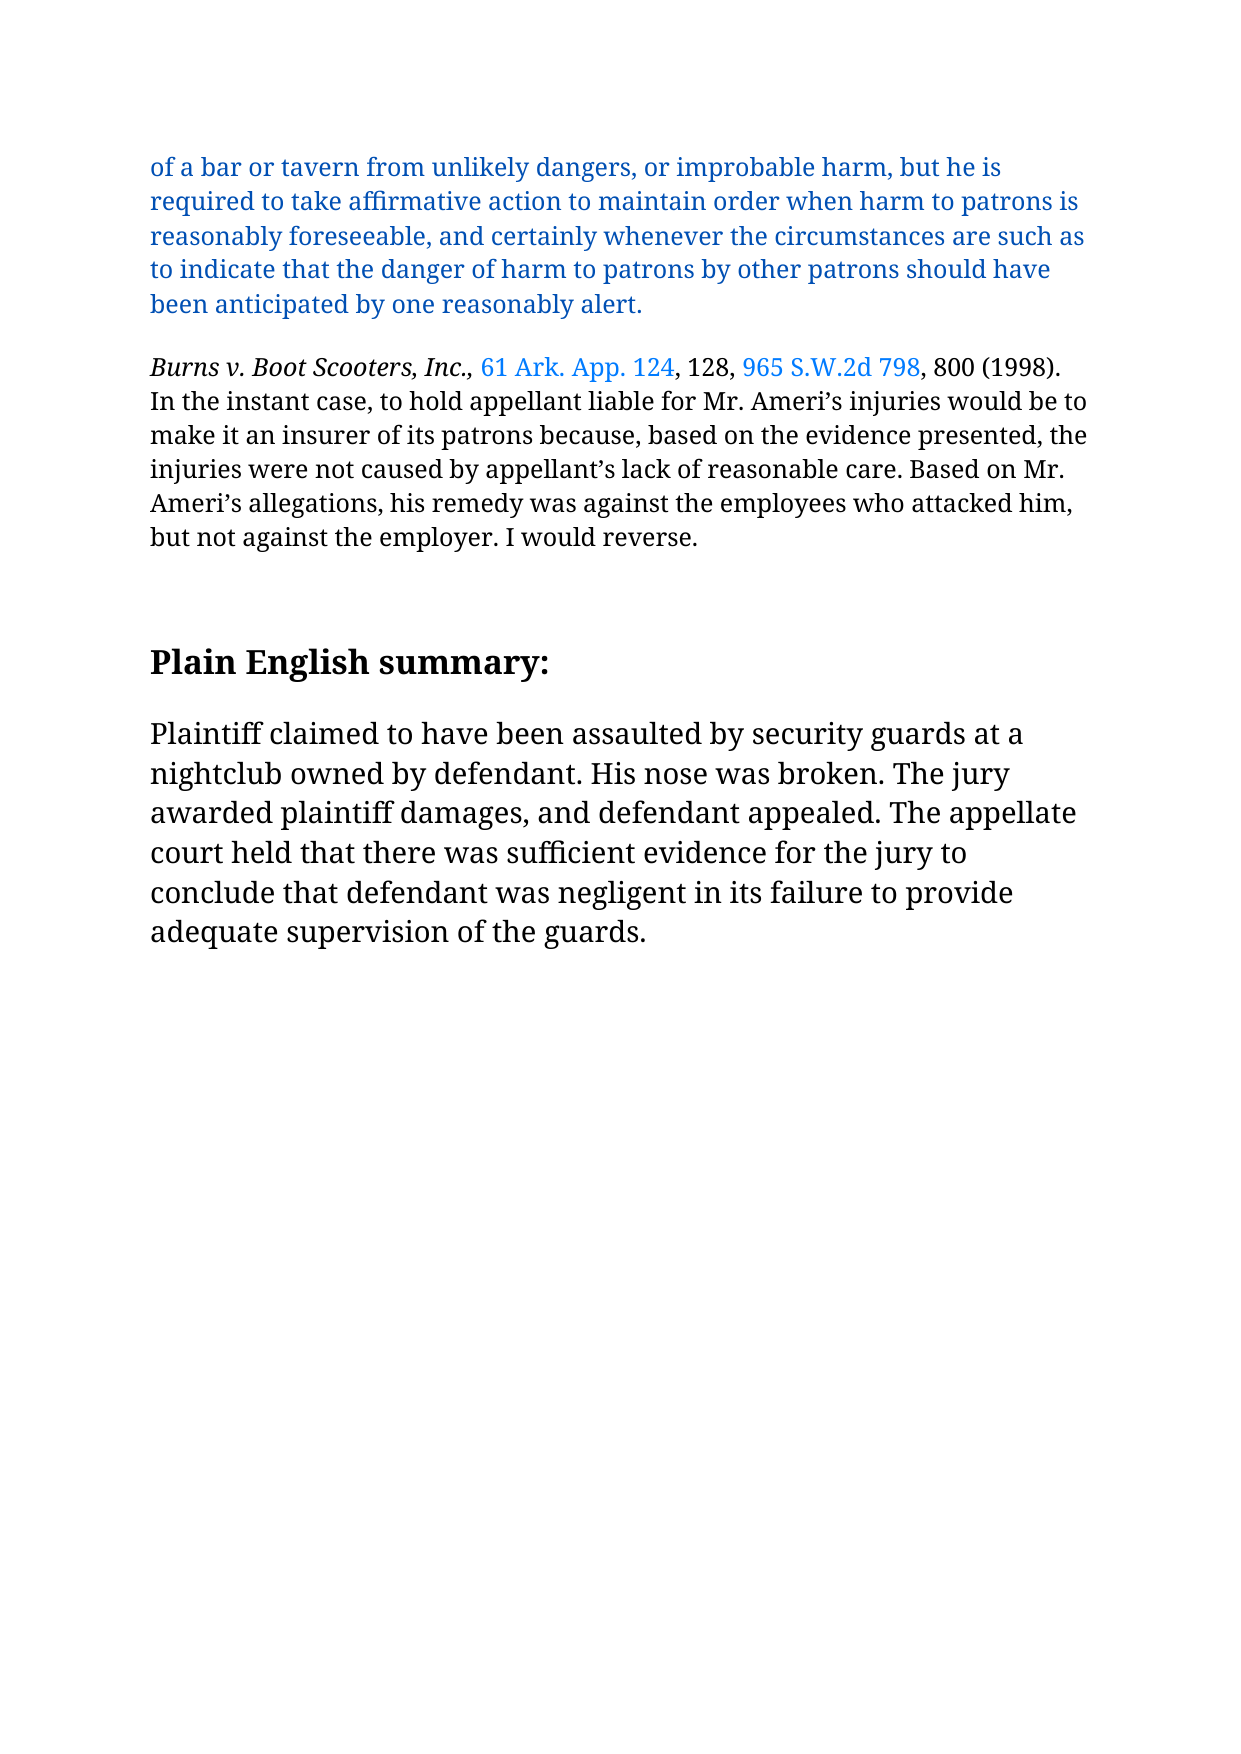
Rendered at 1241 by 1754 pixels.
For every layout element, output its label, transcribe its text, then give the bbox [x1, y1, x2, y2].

text Plaintiff claimed to have been assaulted by security guards at a nightclub owned by defendant. His nose was broken. The jury awarded plaintiff damages, and defendant appealed. The appellate court held that there was sufficient evidence for the jury to conclude that defendant was negligent in its failure to provide adequate supervision of the guards. [150, 713, 1090, 951]
text Plain English summary: [150, 639, 1090, 684]
text Burns v. Boot Scooters, Inc., 61 Ark. App. 124, 128, 965 S.W.2d 798, 800 (1998). In the instant case, to hold appellant liable for Mr. Ameri’s injuries would be to make it an insurer of its patrons because, based on the evidence presented, the injuries were not caused by appellant’s lack of reasonable care. Based on Mr. Ameri’s allegations, his remedy was against the employees who attacked him, but not against the employer. I would reverse. [150, 349, 1090, 554]
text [150, 150, 1090, 320]
